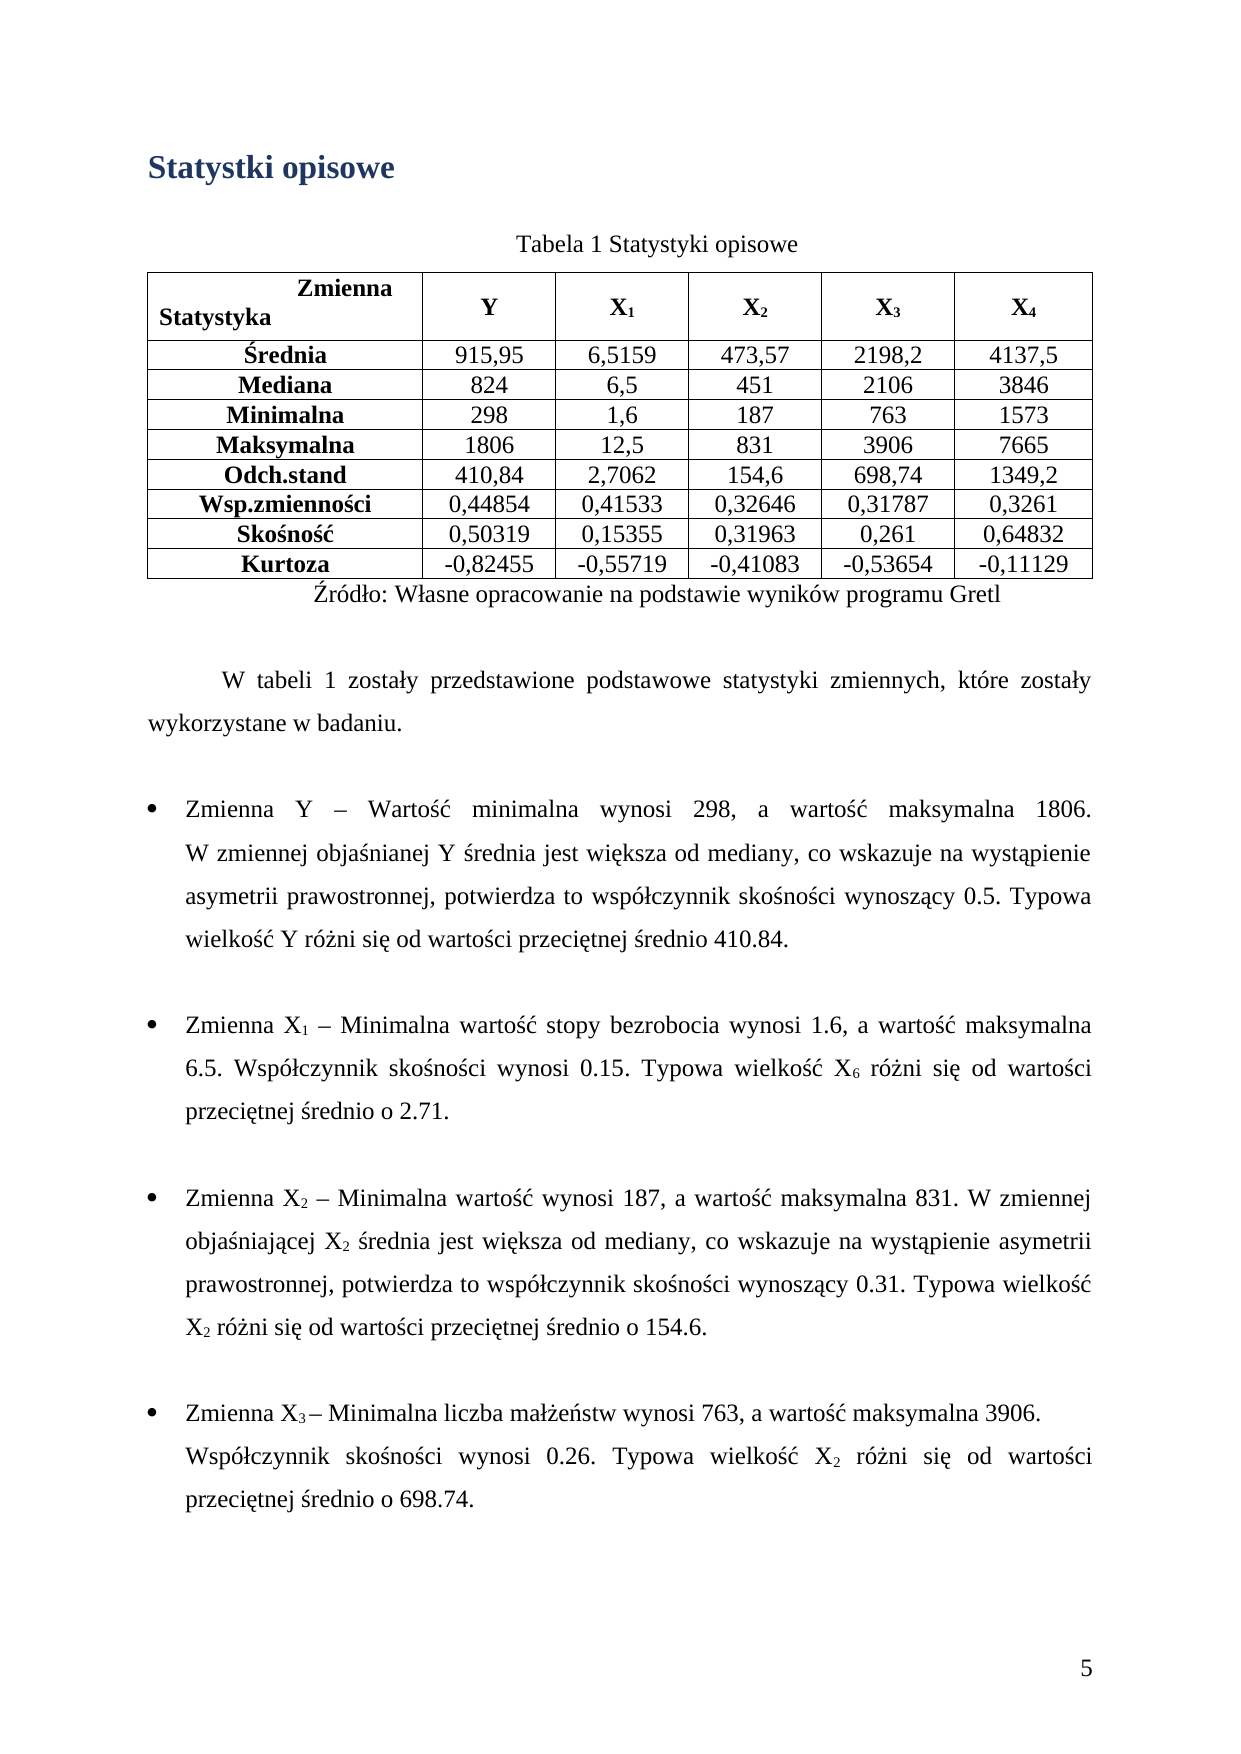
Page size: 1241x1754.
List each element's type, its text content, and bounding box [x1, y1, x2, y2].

list Zmienna Y – Wartość minimalna wynosi 298, a wartość maksymalna 1806. W zmiennej objaśnianej Y średnia jest większa od mediany, co wskazuje na wystąpienie asymetrii prawostronnej, potwierdza to współczynnik skośności wynoszący 0.5. Typowa wielkość Y różni się od wartości przeciętnej średnio 410.84. [148, 794, 1093, 953]
table_cell -0,55719 [556, 549, 688, 578]
table_cell Kurtoza [148, 549, 422, 578]
table_cell Mediana [148, 370, 422, 399]
list Zmienna X3 – Minimalna liczba małżeństw wynosi 763, a wartość maksymalna 3906. [148, 1398, 1093, 1427]
table_cell 0,32646 [689, 490, 821, 518]
table_cell 0,15355 [556, 519, 688, 548]
table_cell 2106 [822, 370, 954, 399]
table_cell 698,74 [822, 460, 954, 488]
table_header X1 [556, 273, 688, 339]
subtitle Statystki opisowe [148, 148, 1093, 186]
table_cell 4137,5 [955, 341, 1092, 369]
table_header X2 [689, 273, 821, 339]
table_cell -0,11129 [955, 549, 1092, 578]
table_cell -0,41083 [689, 549, 821, 578]
table_cell 410,84 [423, 460, 555, 488]
table_header X4 [955, 273, 1092, 339]
table_cell 12,5 [556, 430, 688, 459]
table_cell 298 [423, 400, 555, 429]
table_cell Wsp.zmienności [148, 490, 422, 518]
table_cell 3906 [822, 430, 954, 459]
table_cell 6,5159 [556, 341, 688, 369]
table_cell 1573 [955, 400, 1092, 429]
table_cell 0,41533 [556, 490, 688, 518]
table_cell 451 [689, 370, 821, 399]
table_cell 1349,2 [955, 460, 1092, 488]
table_cell -0,82455 [423, 549, 555, 578]
table_cell 3846 [955, 370, 1092, 399]
table_cell 0,31787 [822, 490, 954, 518]
table_header Y [423, 273, 555, 339]
table_cell Skośność [148, 519, 422, 548]
text Źródło: Własne opracowanie na podstawie wyników programu Gretl [148, 579, 1093, 608]
list Zmienna X2 – Minimalna wartość wynosi 187, a wartość maksymalna 831. W zmiennej objaśniającej X2 średnia jest większa od mediany, co wskazuje na wystąpienie asymetrii prawostronnej, potwierdza to współczynnik skośności wynoszący 0.31. Typowa wielkość X2 różni się od wartości przeciętnej średnio o 154.6. [148, 1183, 1093, 1341]
table_cell 0,44854 [423, 490, 555, 518]
table_cell 0,50319 [423, 519, 555, 548]
list Współczynnik skośności wynosi 0.26. Typowa wielkość X2 różni się od wartości przeciętnej średnio o 698.74. [185, 1441, 1093, 1513]
table_cell 154,6 [689, 460, 821, 488]
table_header X3 [822, 273, 954, 339]
table_cell 187 [689, 400, 821, 429]
table_cell 2,7062 [556, 460, 688, 488]
table_cell Odch.stand [148, 460, 422, 488]
text W tabeli 1 zostały przedstawione podstawowe statystyki zmiennych, które zostały wykorzystane w badaniu. [148, 665, 1093, 737]
table_cell 0,31963 [689, 519, 821, 548]
table_cell 2198,2 [822, 341, 954, 369]
table_header Zmienna Statystyka [148, 273, 422, 339]
table_cell Średnia [148, 341, 422, 369]
table_cell 6,5 [556, 370, 688, 399]
table_cell 763 [822, 400, 954, 429]
table_cell Maksymalna [148, 430, 422, 459]
table_cell 824 [423, 370, 555, 399]
table_cell 0,64832 [955, 519, 1092, 548]
table_cell 0,3261 [955, 490, 1092, 518]
table_cell 0,261 [822, 519, 954, 548]
table_cell 7665 [955, 430, 1092, 459]
table_cell Minimalna [148, 400, 422, 429]
table_cell 1,6 [556, 400, 688, 429]
table_cell -0,53654 [822, 549, 954, 578]
list Zmienna X1 – Minimalna wartość stopy bezrobocia wynosi 1.6, a wartość maksymalna 6.5. Współczynnik skośności wynosi 0.15. Typowa wielkość X6 różni się od wartości przeciętnej średnio o 2.71. [148, 1010, 1093, 1125]
table_cell 1806 [423, 430, 555, 459]
table_cell 473,57 [689, 341, 821, 369]
table_cell 915,95 [423, 341, 555, 369]
table_cell 831 [689, 430, 821, 459]
